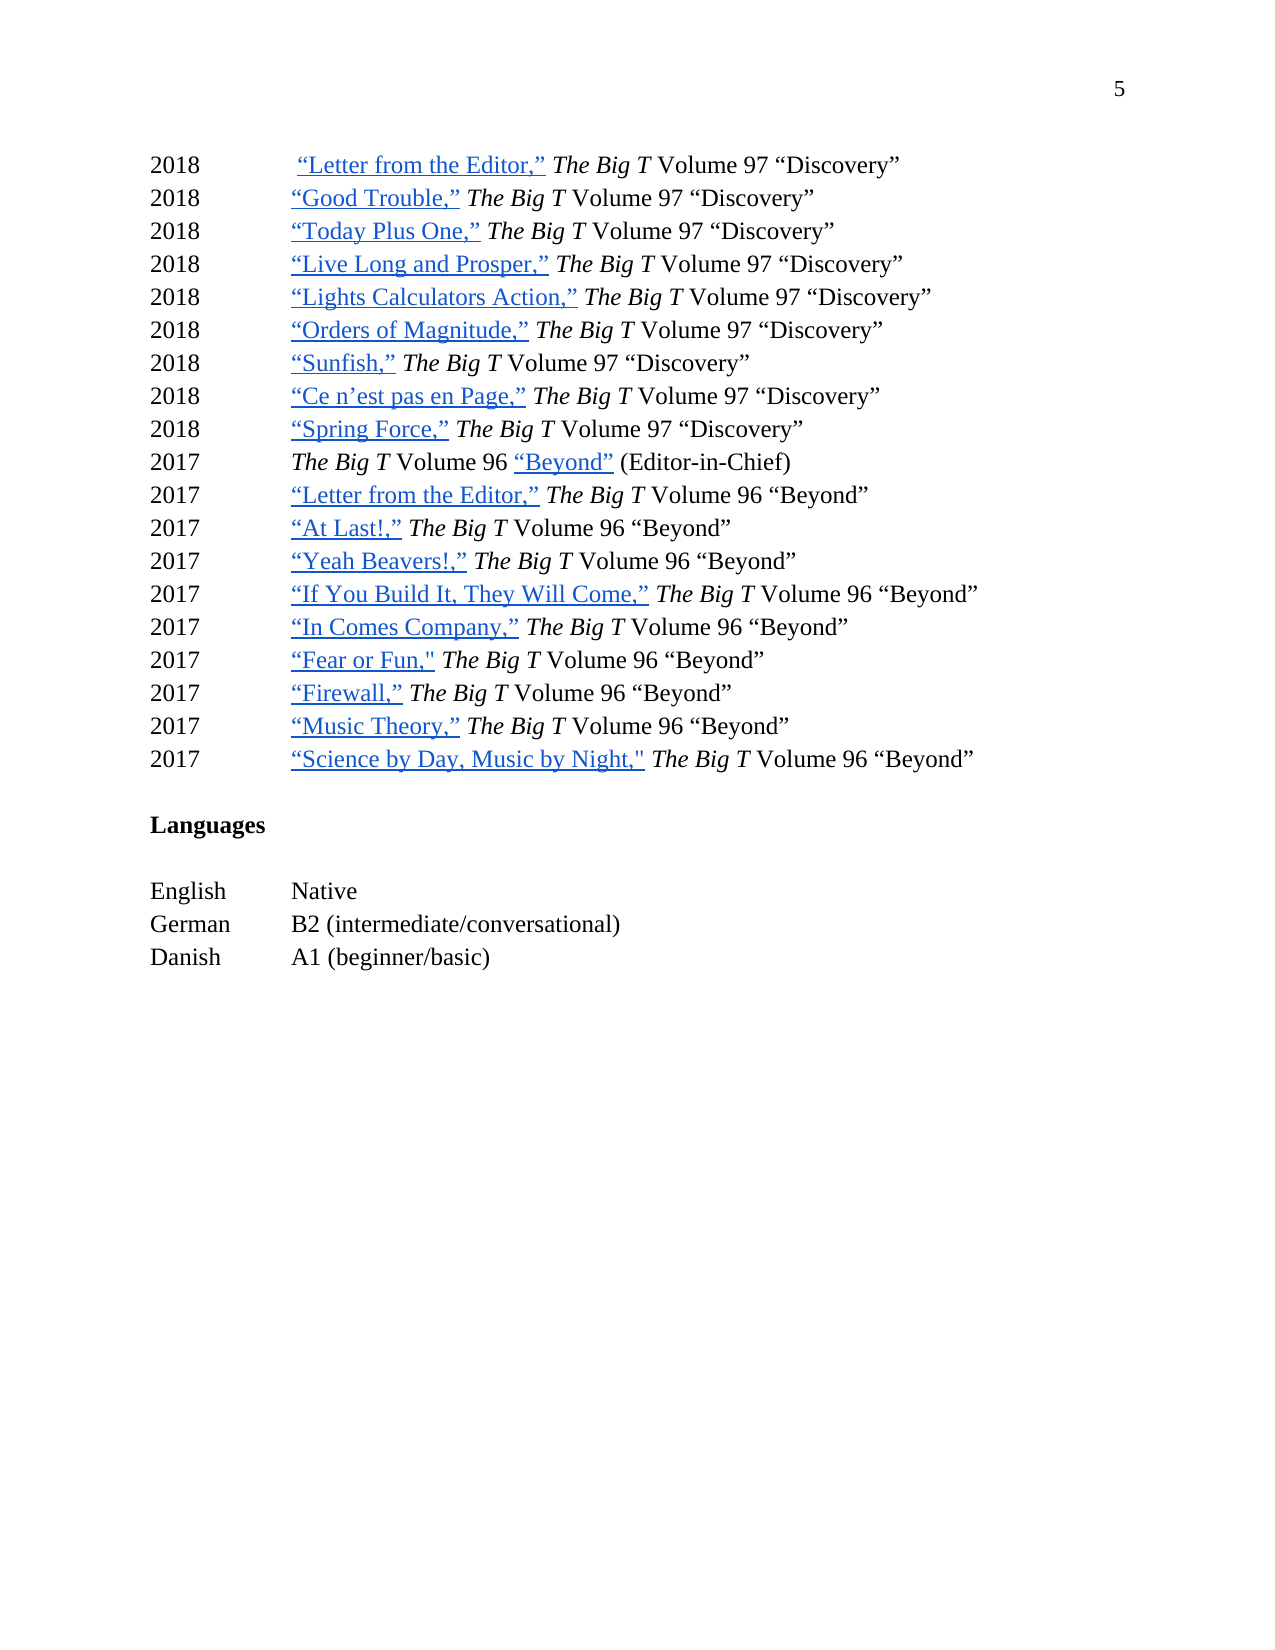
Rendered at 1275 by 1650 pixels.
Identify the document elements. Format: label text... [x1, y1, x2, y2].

text 2018 “Ce n’est pas en Page,” The Big T Volume 97 “Discovery” [150, 381, 1125, 410]
text 2017 “In Comes Company,” The Big T Volume 96 “Beyond” [150, 612, 1125, 641]
text 2018 “Orders of Magnitude,” The Big T Volume 97 “Discovery” [150, 315, 1125, 344]
text 2018 “Sunfish,” The Big T Volume 97 “Discovery” [150, 348, 1125, 377]
text 2018 “Live Long and Prosper,” The Big T Volume 97 “Discovery” [150, 249, 1125, 278]
text 2018 “Today Plus One,” The Big T Volume 97 “Discovery” [150, 216, 1125, 245]
text 2017 “Yeah Beavers!,” The Big T Volume 96 “Beyond” [150, 546, 1125, 575]
text Languages [150, 810, 1125, 839]
text 2017 “At Last!,” The Big T Volume 96 “Beyond” [150, 513, 1125, 542]
text 2017 “If You Build It, They Will Come,” The Big T Volume 96 “Beyond” [150, 579, 1125, 608]
text 2017 The Big T Volume 96 “Beyond” (Editor-in-Chief) [150, 447, 1125, 476]
text English Native [150, 876, 1125, 905]
text 2017 “Letter from the Editor,” The Big T Volume 96 “Beyond” [150, 480, 1125, 509]
text 2018 “Spring Force,” The Big T Volume 97 “Discovery” [150, 414, 1125, 443]
text 2018 “Letter from the Editor,” The Big T Volume 97 “Discovery” [150, 150, 1125, 179]
text 2018 “Good Trouble,” The Big T Volume 97 “Discovery” [150, 183, 1125, 212]
text 2017 “Fear or Fun," The Big T Volume 96 “Beyond” [150, 645, 1125, 674]
text 2018 “Lights Calculators Action,” The Big T Volume 97 “Discovery” [150, 282, 1125, 311]
text 2017 “Music Theory,” The Big T Volume 96 “Beyond” [150, 711, 1125, 740]
text Danish A1 (beginner/basic) [150, 942, 1125, 971]
text 2017 “Firewall,” The Big T Volume 96 “Beyond” [150, 678, 1125, 707]
text German B2 (intermediate/conversational) [150, 909, 1125, 938]
text 2017 “Science by Day, Music by Night," The Big T Volume 96 “Beyond” [150, 744, 1125, 773]
